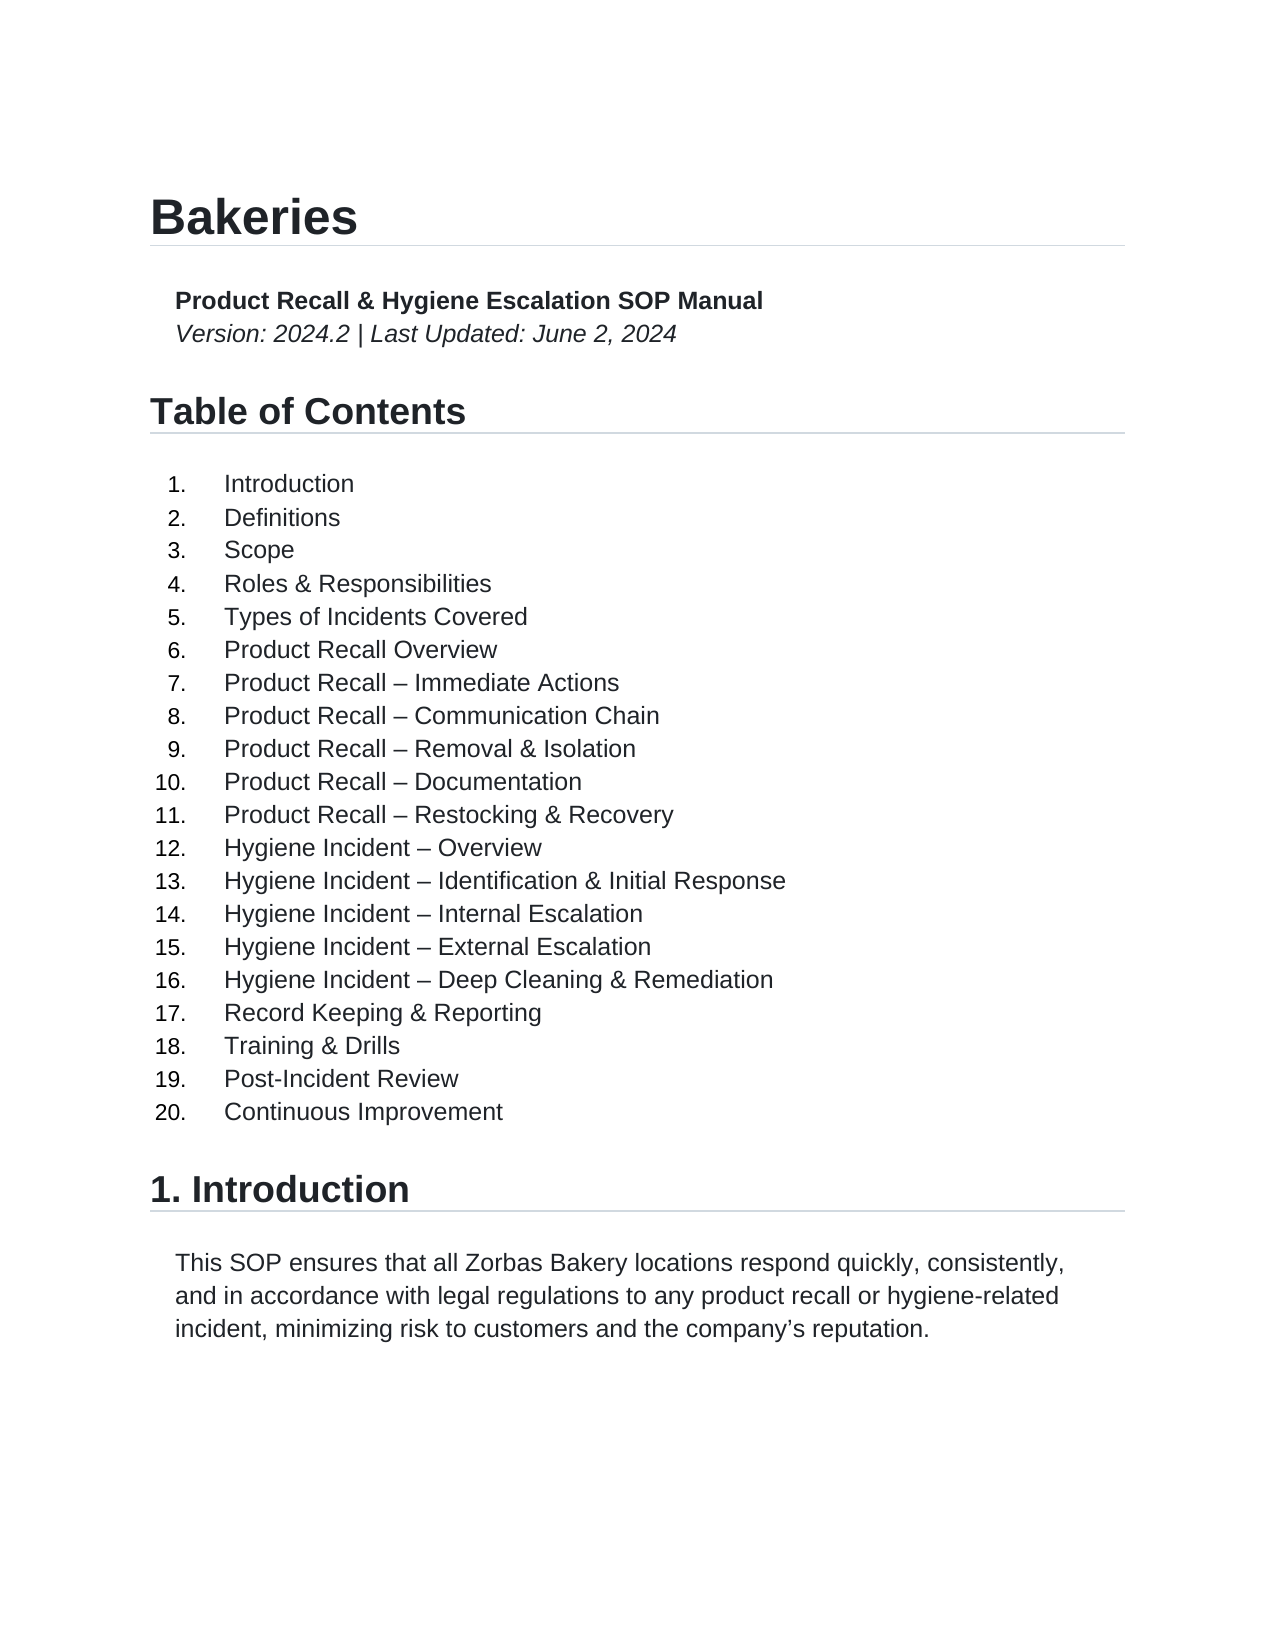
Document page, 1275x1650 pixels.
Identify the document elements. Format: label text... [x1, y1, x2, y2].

subtitle Table of Contents [150, 389, 1125, 432]
list Record Keeping & Reporting [186, 998, 1125, 1027]
list Hygiene Incident – Overview [186, 833, 1125, 861]
list Product Recall Overview [186, 634, 1125, 663]
list Product Recall – Documentation [186, 767, 1125, 795]
list Continuous Improvement [186, 1097, 1125, 1126]
text Product Recall & Hygiene Escalation SOP Manual Version: 2024.2 | Last Updated: June 2, 2024 [175, 286, 1100, 347]
list Hygiene Incident – Internal Escalation [186, 899, 1125, 927]
list Types of Incidents Covered [186, 602, 1125, 630]
list Definitions [186, 502, 1125, 531]
subtitle 1. Introduction [150, 1167, 1125, 1210]
list Hygiene Incident – External Escalation [186, 932, 1125, 961]
list Product Recall – Removal & Isolation [186, 734, 1125, 762]
list Scope [186, 536, 1125, 564]
list Roles & Responsibilities [186, 568, 1125, 597]
list Hygiene Incident – Deep Cleaning & Remediation [186, 965, 1125, 993]
subtitle Bakeries [150, 187, 1125, 245]
list Post-Incident Review [186, 1064, 1125, 1093]
list Product Recall – Communication Chain [186, 701, 1125, 729]
list Hygiene Incident – Identification & Initial Response [186, 866, 1125, 894]
list Product Recall – Immediate Actions [186, 668, 1125, 696]
list Training & Drills [186, 1031, 1125, 1059]
list Product Recall – Restocking & Recovery [186, 800, 1125, 828]
list Introduction [186, 469, 1125, 498]
text This SOP ensures that all Zorbas Bakery locations respond quickly, consistently, and in accordance with legal regulations to any product recall or hygiene-related incident, minimizing risk to customers and the company’s reputation. [175, 1248, 1100, 1342]
